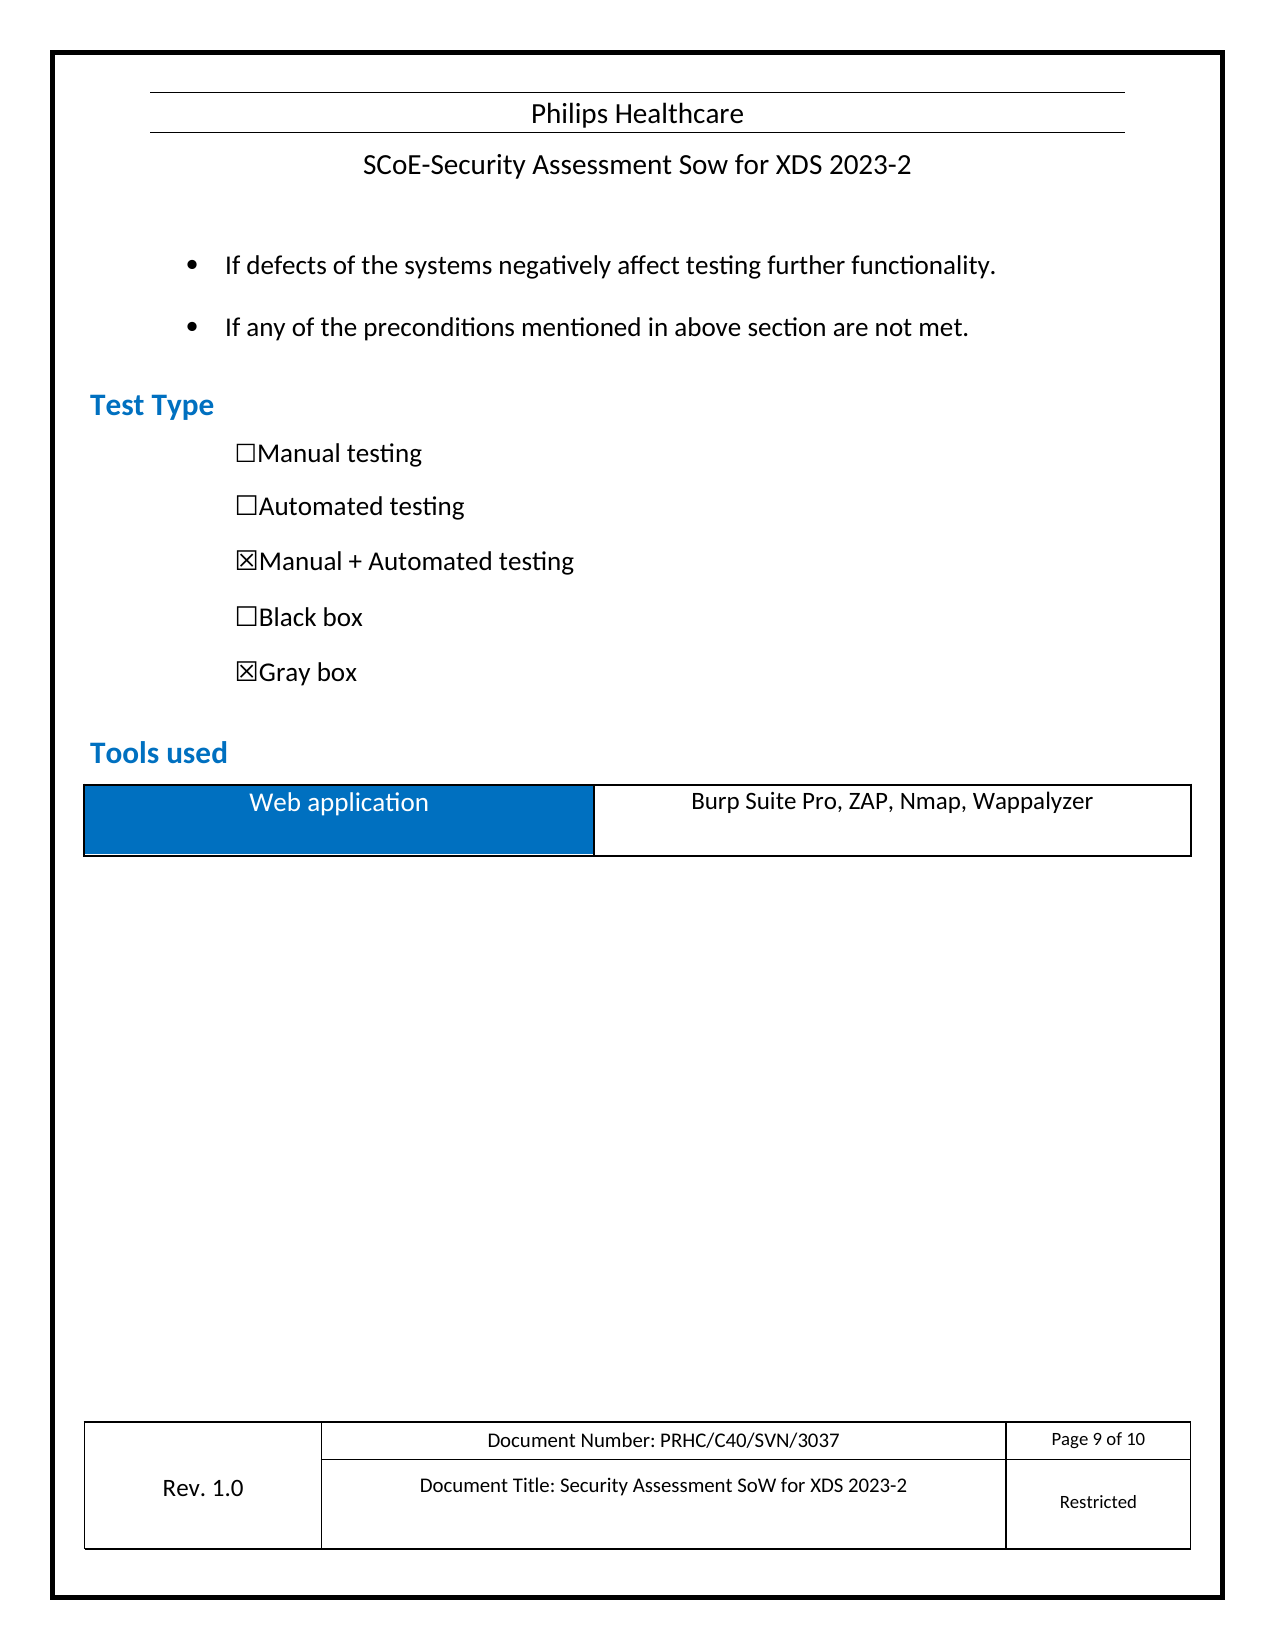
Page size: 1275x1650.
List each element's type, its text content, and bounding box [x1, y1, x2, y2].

list Black box [234, 597, 1125, 634]
list Manual testing [234, 436, 1125, 469]
list Automated testing [234, 487, 1125, 523]
list Gray box [234, 652, 1125, 689]
list Manual + Automated testing [234, 542, 1125, 579]
list If defects of the systems negatively affect testing further functionality. [187, 248, 1125, 281]
list If any of the preconditions mentioned in above section are not met. [187, 310, 1125, 343]
table_header Burp Suite Pro, ZAP, Nmap, Wappalyzer [595, 786, 1190, 854]
table_header Web application [85, 786, 593, 854]
subtitle Test Type [90, 385, 1125, 423]
subtitle Tools used [90, 733, 1125, 771]
